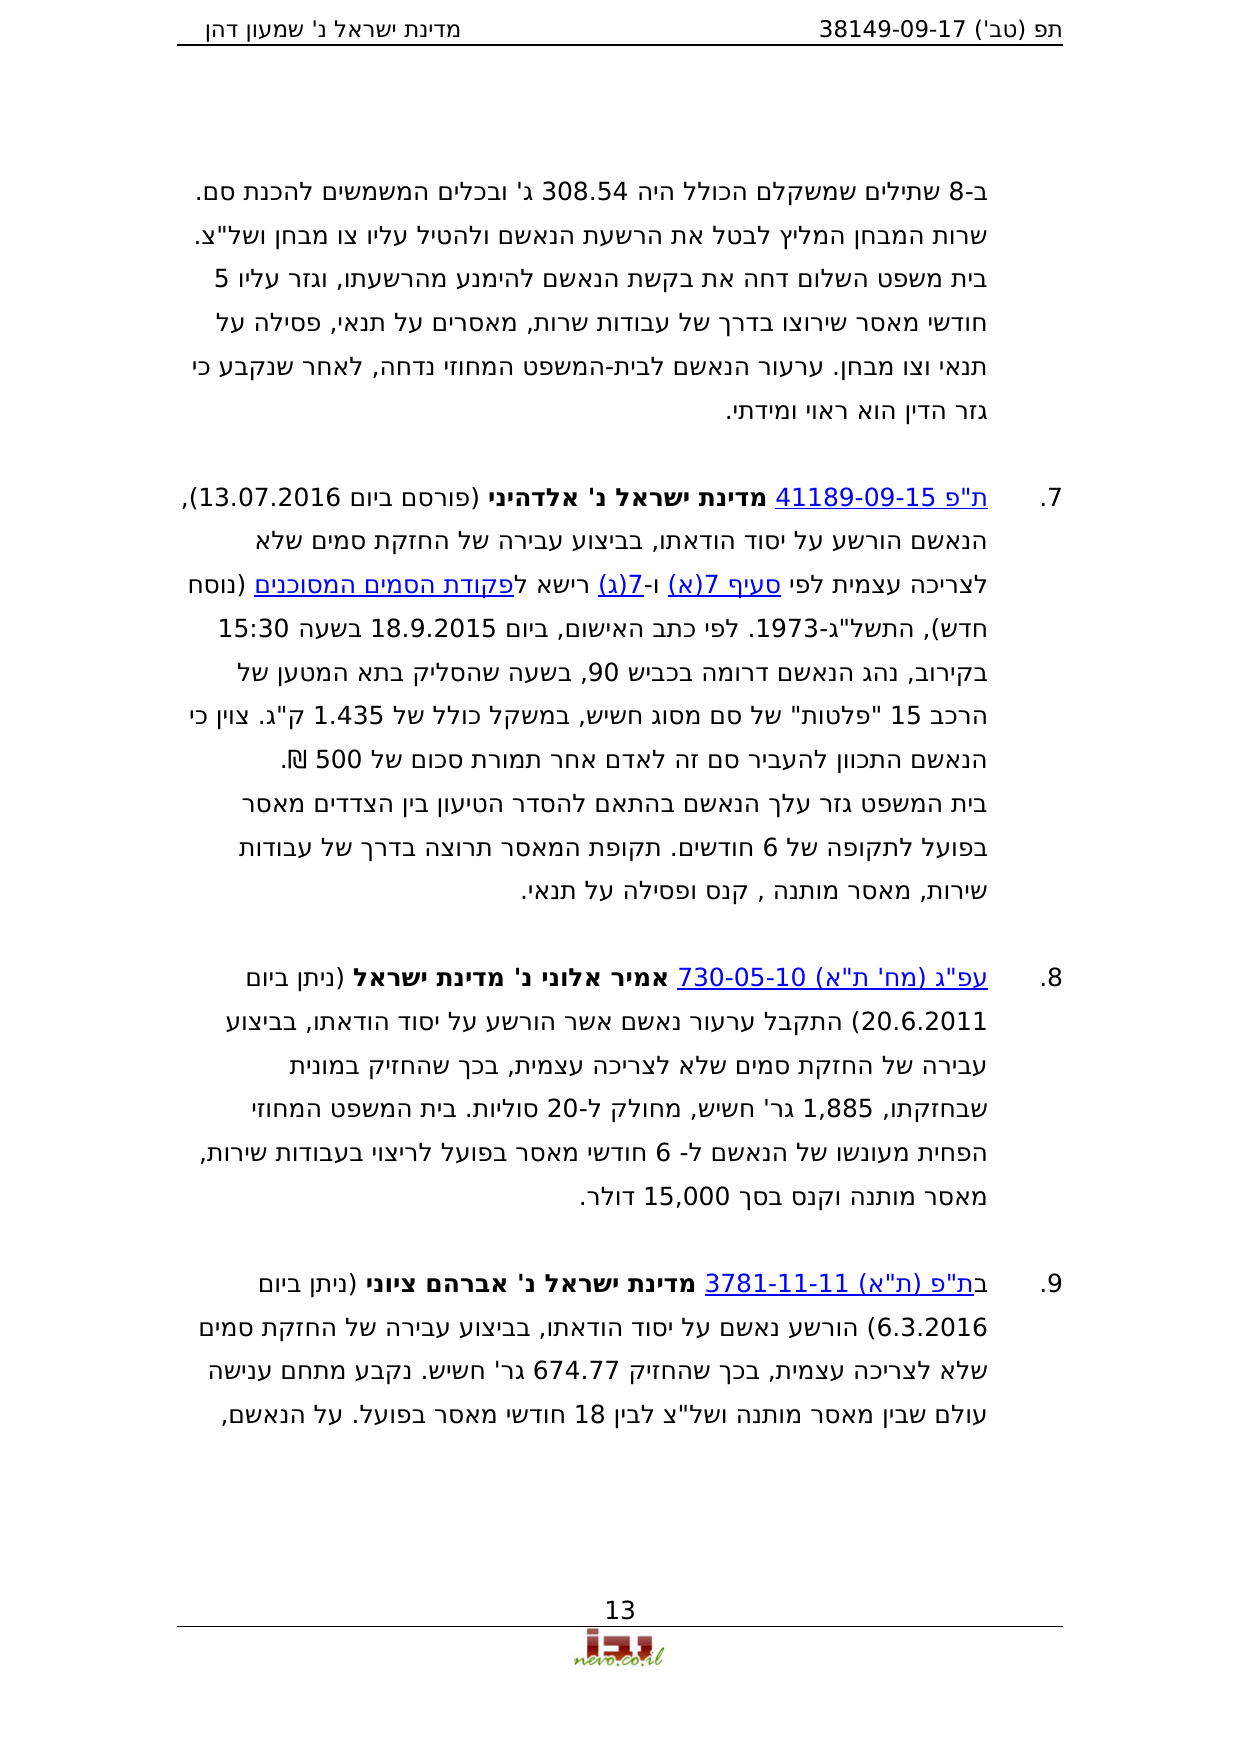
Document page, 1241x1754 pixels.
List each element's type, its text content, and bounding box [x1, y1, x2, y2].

text 7. ת"פ 41189-09-15 מדינת ישראל נ' אלדהיני (פורסם ביום 13.07.2016), הנאשם הורשע על יסוד הודאתו, בביצוע עבירה של החזקת סמים שלא לצריכה עצמית לפי סעיף 7(א) ו-7(ג) רישא לפקודת הסמים המסוכנים (נוסח חדש), התשל"ג-1973. לפי כתב האישום, ביום 18.9.2015 בשעה 15:30 בקירוב, נהג הנאשם דרומה בכביש 90, בשעה שהסליק בתא המטען של הרכב 15 "פלטות" של סם מסוג חשיש, במשקל כולל של 1.435 ק"ג. צוין כי הנאשם התכוון להעביר סם זה לאדם אחר תמורת סכום של 500 ₪. [177, 483, 1063, 774]
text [177, 177, 1063, 425]
text בית המשפט גזר עלך הנאשם בהתאם להסדר הטיעון בין הצדדים מאסר בפועל לתקופה של 6 חודשים. תקופת המאסר תרוצה בדרך של עבודות שירות, מאסר מותנה , קנס ופסילה על תנאי. [177, 789, 1063, 906]
picture [574, 1628, 666, 1667]
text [177, 1269, 1063, 1429]
text 8. עפ"ג (מח' ת"א) 730-05-10 אמיר אלוני נ' מדינת ישראל (ניתן ביום 20.6.2011) התקבל ערעור נאשם אשר הורשע על יסוד הודאתו, בביצוע עבירה של החזקת סמים שלא לצריכה עצמית, בכך שהחזיק במונית שבחזקתו, 1,885 גר' חשיש, מחולק ל-20 סוליות. בית המשפט המחוזי הפחית מעונשו של הנאשם ל- 6 חודשי מאסר בפועל לריצוי בעבודות שירות, מאסר מותנה וקנס בסך 15,000 דולר. [177, 963, 1063, 1211]
